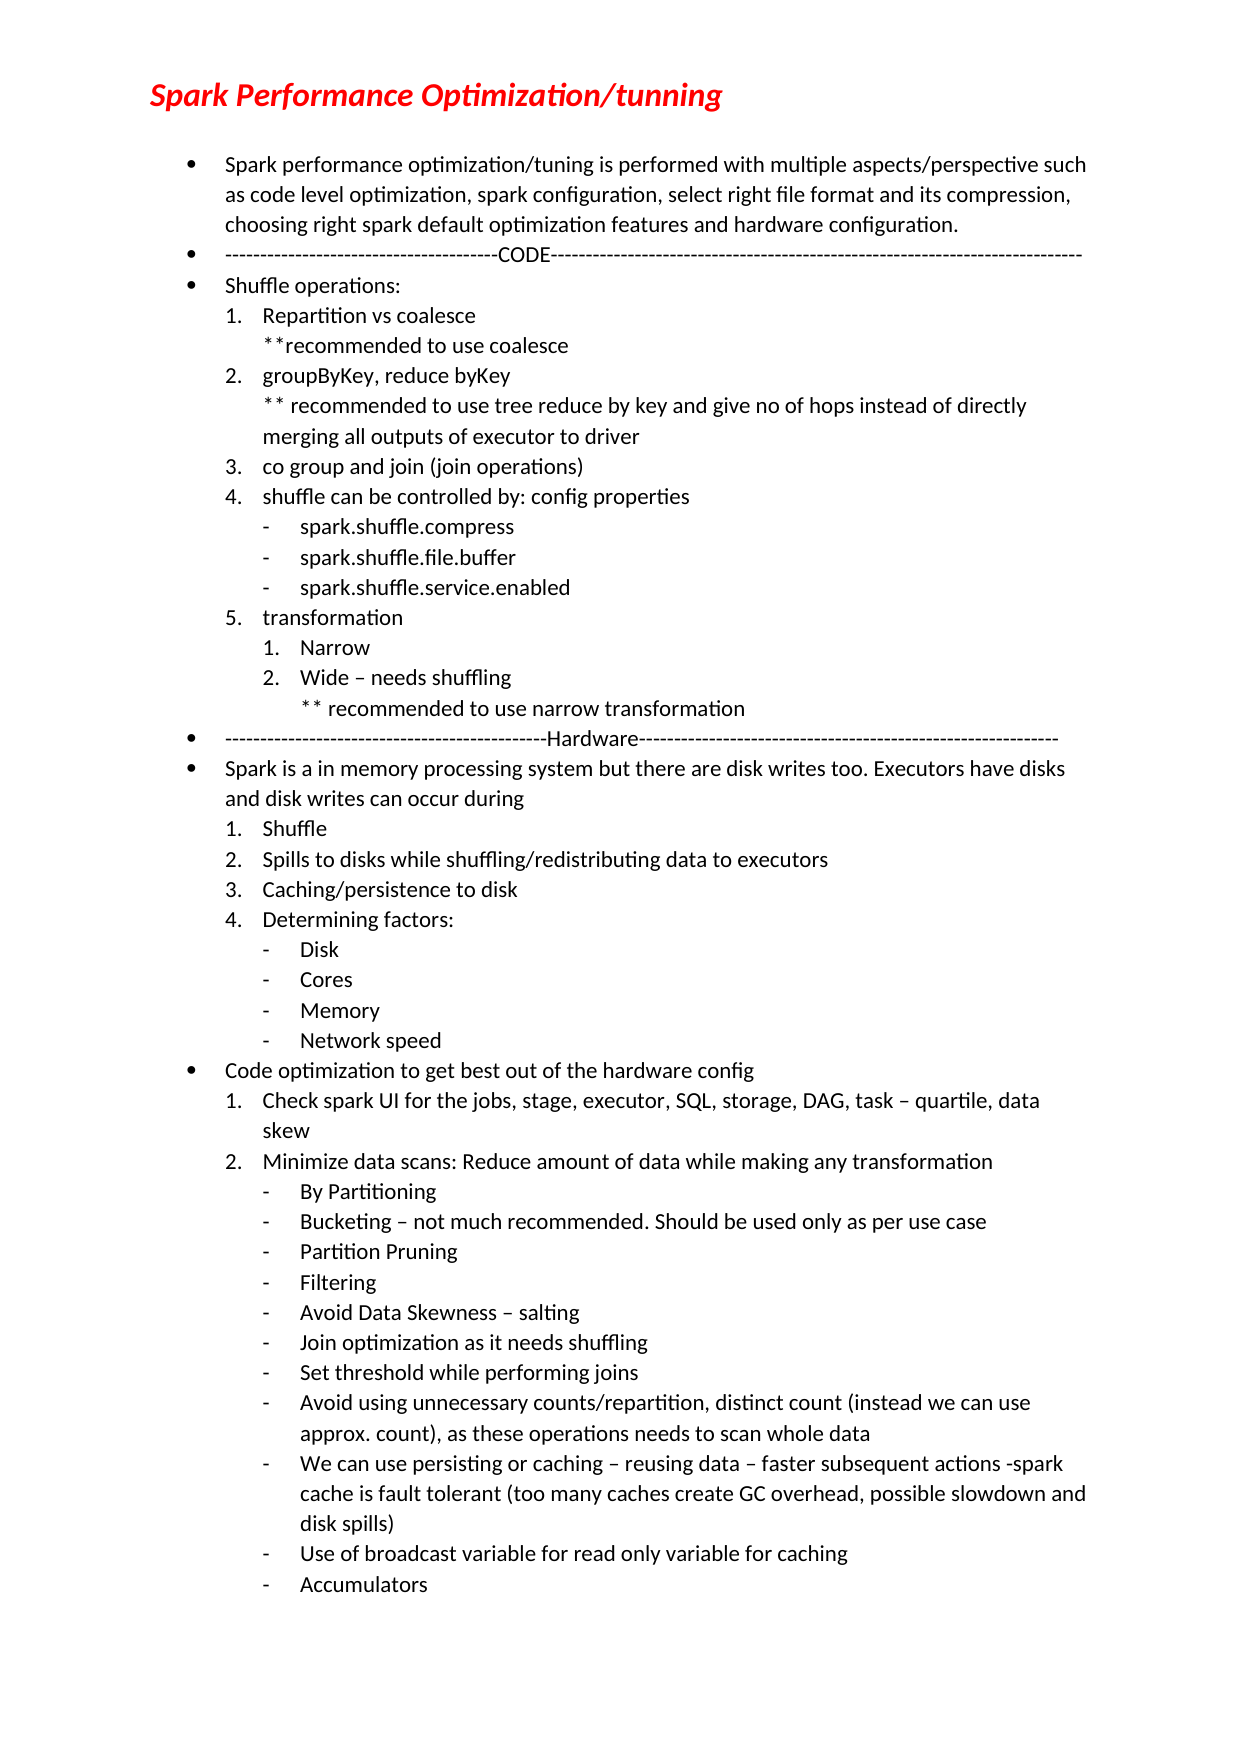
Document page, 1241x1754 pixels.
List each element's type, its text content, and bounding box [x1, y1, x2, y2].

list Spark is a in memory processing system but there are disk writes too. Executors have disks and disk writes can occur during [187, 754, 1090, 812]
list Shuffle [225, 814, 1090, 843]
list Memory [262, 996, 1090, 1024]
list Spark performance optimization/tuning is performed with multiple aspects/perspective such as code level optimization, spark configuration, select right file format and its compression, choosing right spark default optimization features and hardware configuration. [187, 150, 1090, 238]
list Cores [262, 966, 1090, 994]
list Narrow [262, 633, 1090, 661]
list ** recommended to use tree reduce by key and give no of hops instead of directly merging all outputs of executor to driver [262, 392, 1090, 450]
list Use of broadcast variable for read only variable for caching [262, 1539, 1090, 1568]
list ----------------------------------------------Hardware------------------------------------------------------------ [187, 724, 1090, 752]
list By Partitioning [262, 1177, 1090, 1205]
list groupByKey, reduce byKey [225, 361, 1090, 389]
list Partition Pruning [262, 1237, 1090, 1266]
list Avoid using unnecessary counts/repartition, distinct count (instead we can use approx. count), as these operations needs to scan whole data [262, 1388, 1090, 1447]
list spark.shuffle.file.buffer [262, 543, 1090, 571]
list Accumulators [262, 1570, 1090, 1598]
list Minimize data scans: Reduce amount of data while making any transformation [225, 1147, 1090, 1175]
list Avoid Data Skewness – salting [262, 1298, 1090, 1326]
list spark.shuffle.service.enabled [262, 573, 1090, 601]
list shuffle can be controlled by: config properties [225, 482, 1090, 510]
list Filtering [262, 1268, 1090, 1296]
list We can use persisting or caching – reusing data – faster subsequent actions -spark cache is fault tolerant (too many caches create GC overhead, possible slowdown and disk spills) [262, 1449, 1090, 1537]
list Bucketing – not much recommended. Should be used only as per use case [262, 1207, 1090, 1235]
list ** recommended to use narrow transformation [300, 694, 1090, 722]
list Set threshold while performing joins [262, 1358, 1090, 1386]
list Determining factors: [225, 905, 1090, 933]
list Check spark UI for the jobs, stage, executor, SQL, storage, DAG, task – quartile, data skew [225, 1086, 1090, 1145]
list spark.shuffle.compress [262, 512, 1090, 541]
list **recommended to use coalesce [262, 331, 1090, 359]
list co group and join (join operations) [225, 452, 1090, 480]
list ---------------------------------------CODE---------------------------------------------------------------------------- [187, 241, 1090, 269]
list Shuffle operations: [187, 271, 1090, 299]
list Spills to disks while shuffling/redistributing data to executors [225, 845, 1090, 873]
list Caching/persistence to disk [225, 875, 1090, 903]
list Join optimization as it needs shuffling [262, 1328, 1090, 1356]
list transformation [225, 603, 1090, 631]
list Disk [262, 935, 1090, 963]
list Network speed [262, 1026, 1090, 1054]
list Repartition vs coalesce [225, 301, 1090, 329]
list Code optimization to get best out of the hardware config [187, 1056, 1090, 1084]
list Wide – needs shuffling [262, 663, 1090, 692]
